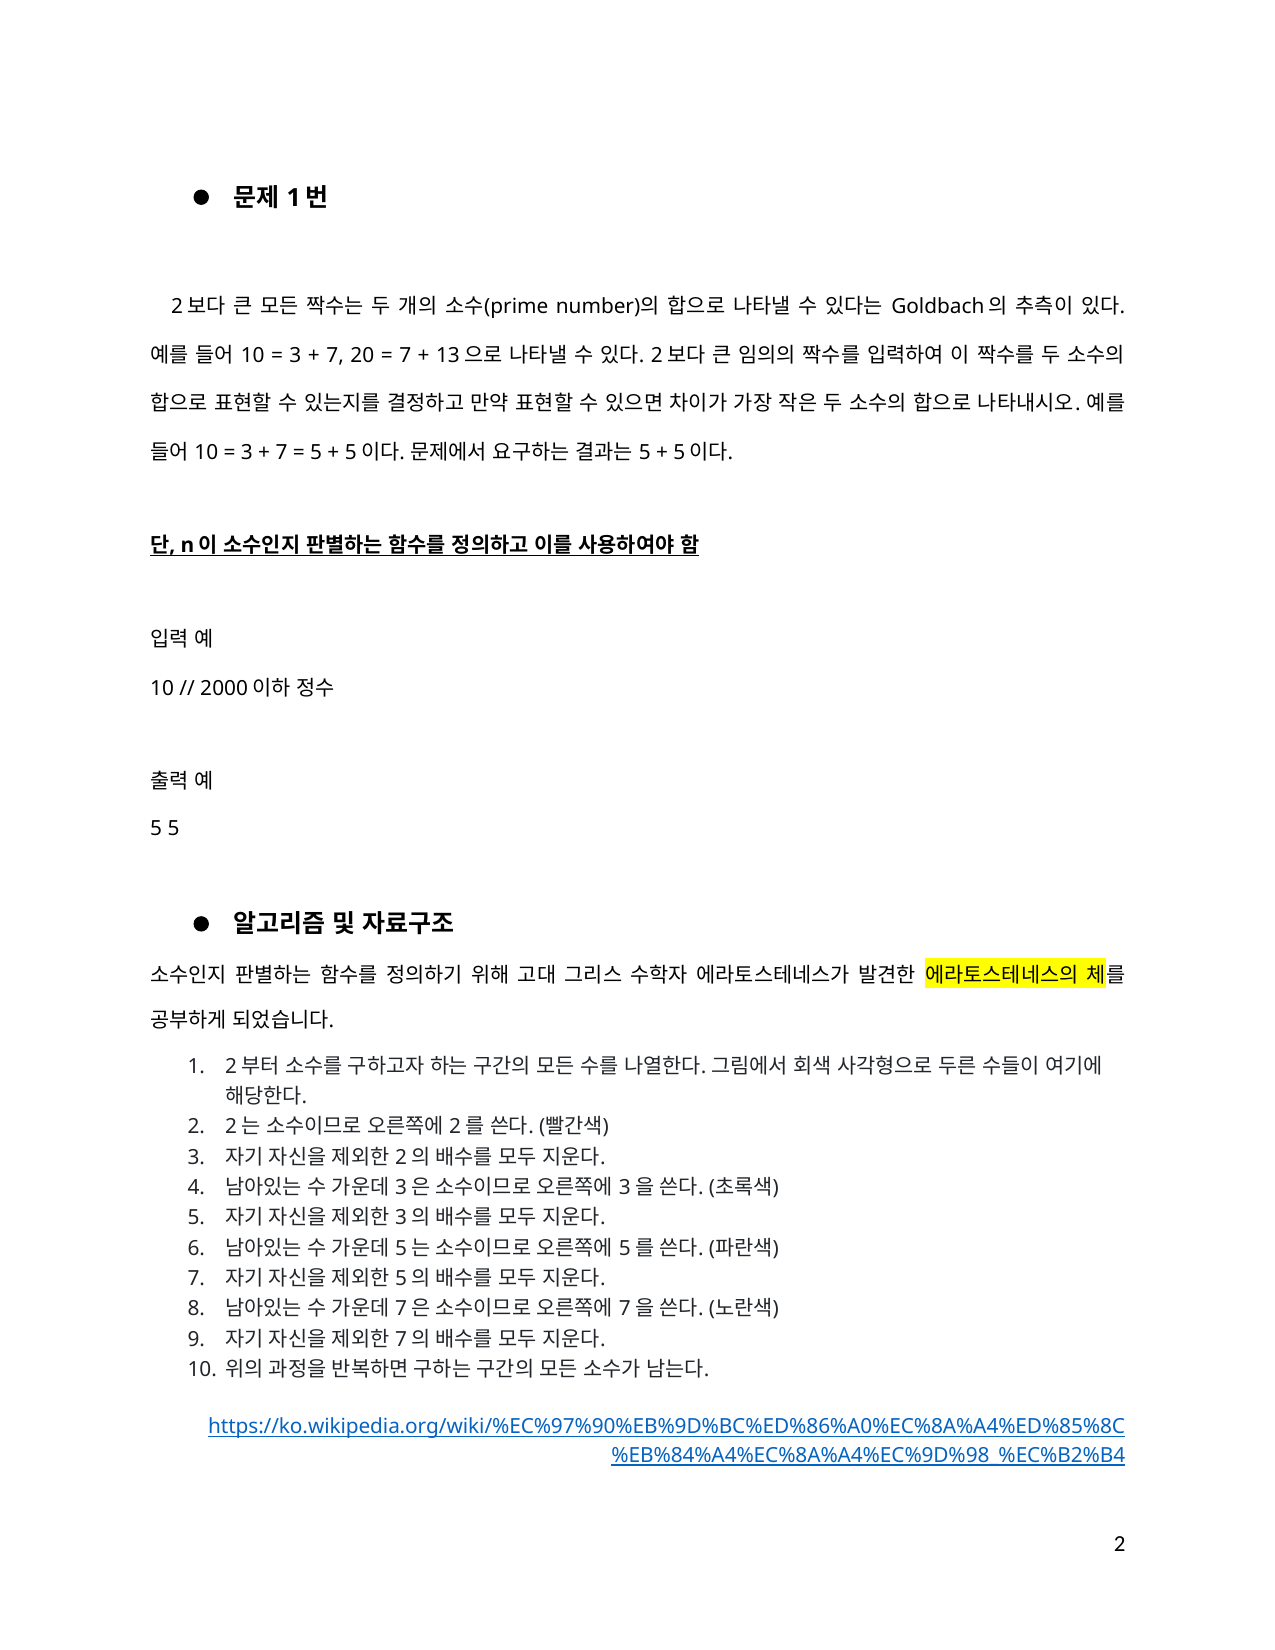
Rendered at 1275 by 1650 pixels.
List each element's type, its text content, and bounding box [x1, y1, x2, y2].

list 남아있는 수 가운데 7은 소수이므로 오른쪽에 7을 쓴다. (노란색) [187, 1292, 1125, 1322]
text 2보다 큰 모든 짝수는 두 개의 소수(prime number)의 합으로 나타낼 수 있다는 Goldbach의 추측이 있다. 예를 들어 10 = 3 + 7, 20 = 7 + 13으로 나타낼 수 있다. 2보다 큰 임의의 짝수를 입력하여 이 짝수를 두 소수의 합으로 표현할 수 있는지를 결정하고 만약 표현할 수 있으면 차이가 가장 작은 두 소수의 합으로 나타내시오. 예를 들어 10 = 3 + 7 = 5 + 5이다. 문제에서 요구하는 결과는 5 + 5이다. [150, 289, 1125, 465]
text 5 5 [150, 813, 1125, 842]
text https://ko.wikipedia.org/wiki/%EC%97%90%EB%9D%BC%ED%86%A0%EC%8A%A4%ED%85%8C%EB%84%A4%EC%8A%A4%EC%9D%98_%EC%B2%B4 [187, 1412, 1125, 1468]
list 문제 1번 [192, 177, 1125, 213]
list 자기 자신을 제외한 2의 배수를 모두 지운다. [187, 1140, 1125, 1170]
text 입력 예 [150, 623, 1125, 653]
list 자기 자신을 제외한 7의 배수를 모두 지운다. [187, 1322, 1125, 1352]
text 단, n이 소수인지 판별하는 함수를 정의하고 이를 사용하여야 함 [150, 529, 1125, 559]
list 남아있는 수 가운데 5는 소수이므로 오른쪽에 5를 쓴다. (파란색) [187, 1231, 1125, 1261]
text 소수인지 판별하는 함수를 정의하기 위해 고대 그리스 수학자 에라토스테네스가 발견한 에라토스테네스의 체를 공부하게 되었습니다. [150, 958, 1125, 1034]
list 알고리즘 및 자료구조 [192, 904, 1125, 940]
list 2는 소수이므로 오른쪽에 2를 쓴다. (빨간색) [187, 1110, 1125, 1140]
text 10 // 2000이하 정수 [150, 671, 1125, 701]
list 자기 자신을 제외한 3의 배수를 모두 지운다. [187, 1201, 1125, 1231]
list 위의 과정을 반복하면 구하는 구간의 모든 소수가 남는다. [187, 1352, 1125, 1382]
list 2부터 소수를 구하고자 하는 구간의 모든 수를 나열한다. 그림에서 회색 사각형으로 두른 수들이 여기에 해당한다. [187, 1049, 1125, 1110]
list 자기 자신을 제외한 5의 배수를 모두 지운다. [187, 1261, 1125, 1292]
list 남아있는 수 가운데 3은 소수이므로 오른쪽에 3을 쓴다. (초록색) [187, 1170, 1125, 1201]
text 출력 예 [150, 765, 1125, 795]
